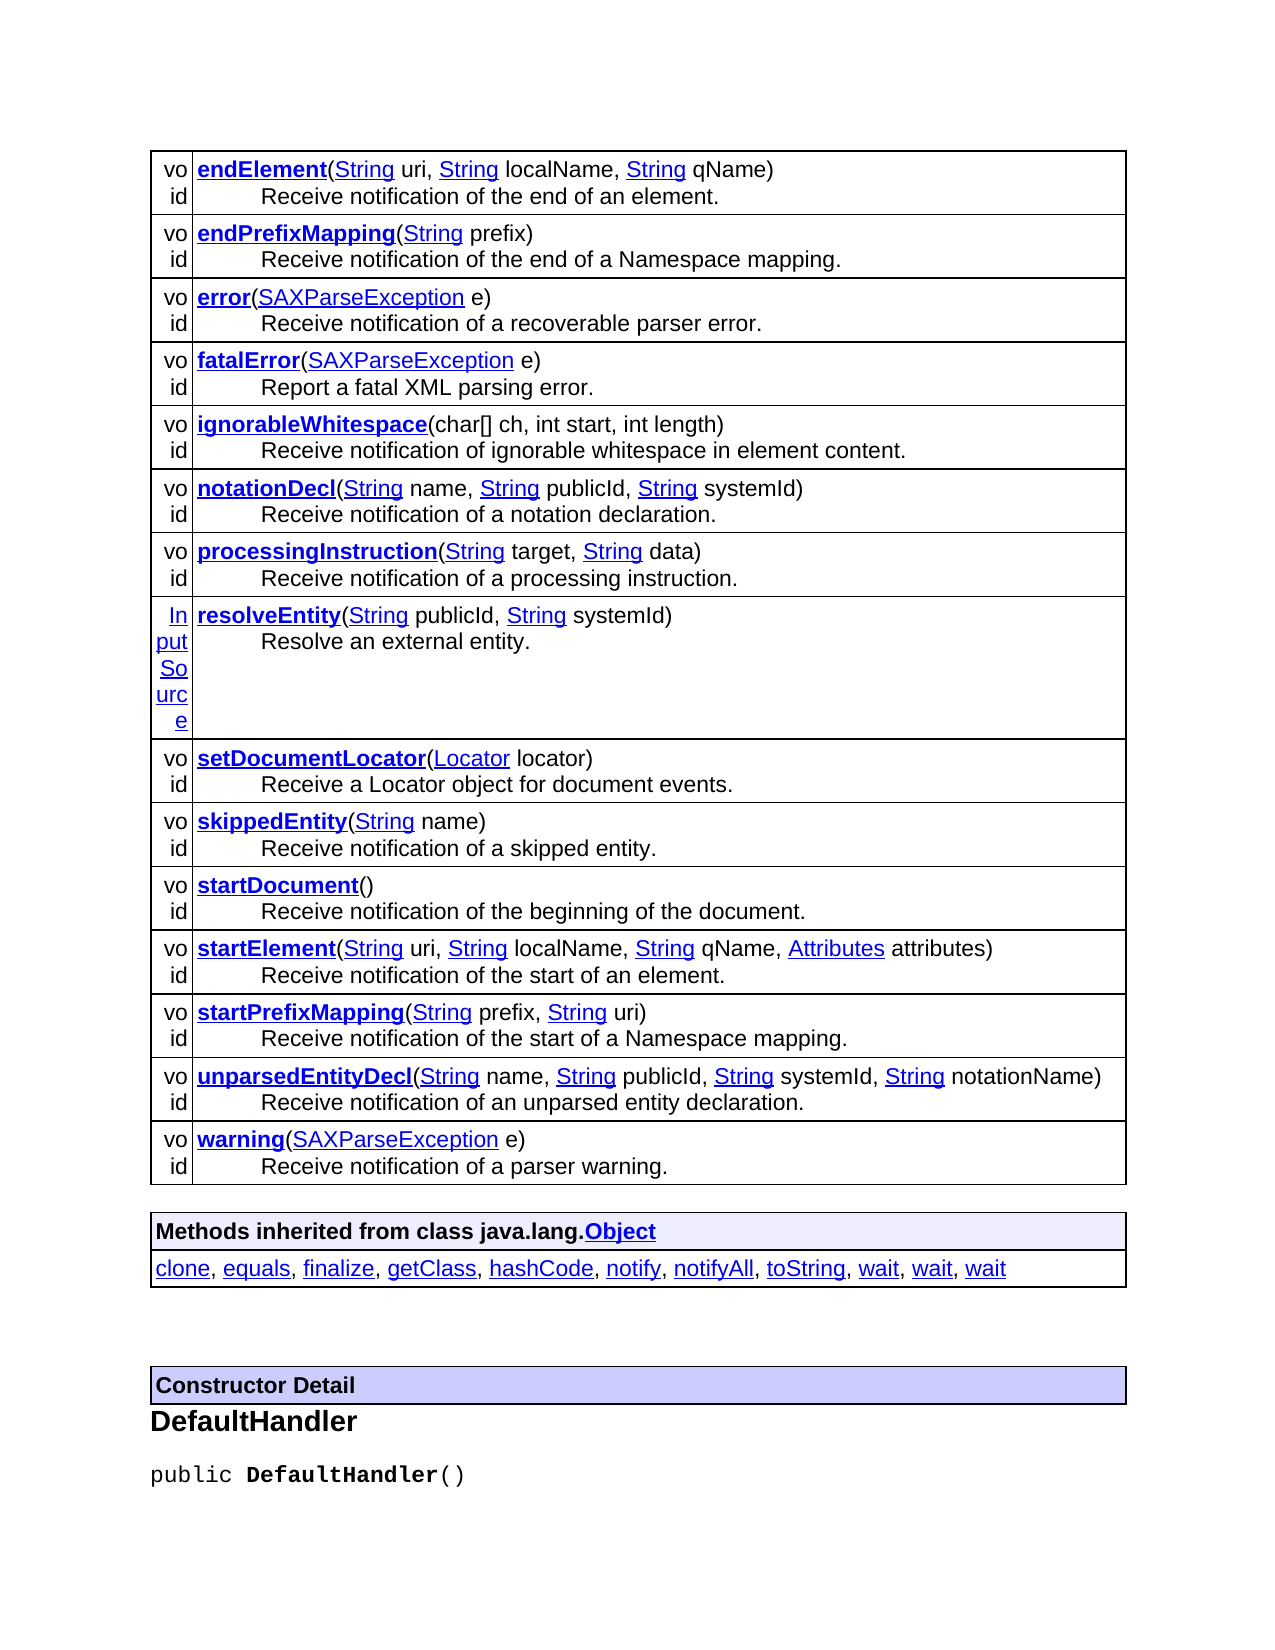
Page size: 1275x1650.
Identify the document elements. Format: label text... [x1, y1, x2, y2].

table_cell void [152, 867, 192, 929]
table_cell startElement(String uri, String localName, String qName, Attributes attributes) Receive notification of the start of an element. [193, 931, 1125, 993]
table_cell skippedEntity(String name) Receive notification of a skipped entity. [193, 803, 1125, 866]
table_header Methods inherited from class java.lang.Object [152, 1213, 1125, 1249]
table_cell void [152, 343, 192, 404]
table_cell clone, equals, finalize, getClass, hashCode, notify, notifyAll, toString, wait, wait, wait [152, 1251, 1125, 1286]
table_cell unparsedEntityDecl(String name, String publicId, String systemId, String notationName) Receive notification of an unparsed entity declaration. [193, 1058, 1125, 1120]
table_cell resolveEntity(String publicId, String systemId) Resolve an external entity. [193, 597, 1125, 738]
table_cell ignorableWhitespace(char[] ch, int start, int length) Receive notification of ignorable whitespace in element content. [193, 406, 1125, 468]
table_cell error(SAXParseException e) Receive notification of a recoverable parser error. [193, 279, 1125, 341]
table_cell void [152, 533, 192, 596]
table_cell startDocument() Receive notification of the beginning of the document. [193, 867, 1125, 929]
table_cell void [152, 1058, 192, 1120]
table_cell setDocumentLocator(Locator locator) Receive a Locator object for document events. [193, 740, 1125, 802]
table_cell endPrefixMapping(String prefix) Receive notification of the end of a Namespace mapping. [193, 215, 1125, 277]
text public DefaultHandler() [150, 1463, 1125, 1489]
table_cell fatalError(SAXParseException e) Report a fatal XML parsing error. [193, 343, 1125, 404]
table_cell void [152, 931, 192, 993]
table_cell endElement(String uri, String localName, String qName) Receive notification of the end of an element. [193, 152, 1125, 214]
table_cell void [152, 152, 192, 214]
table_cell void [152, 215, 192, 277]
table_cell warning(SAXParseException e) Receive notification of a parser warning. [193, 1122, 1125, 1184]
table_cell void [152, 1122, 192, 1184]
table_cell void [152, 279, 192, 341]
table_header Constructor Detail [152, 1367, 1125, 1403]
table_cell InputSource [152, 597, 192, 738]
table_cell void [152, 470, 192, 532]
table_cell void [152, 406, 192, 468]
table_cell void [152, 995, 192, 1056]
table_cell void [152, 740, 192, 802]
subtitle DefaultHandler [150, 1405, 1125, 1438]
table_cell notationDecl(String name, String publicId, String systemId) Receive notification of a notation declaration. [193, 470, 1125, 532]
table_cell startPrefixMapping(String prefix, String uri) Receive notification of the start of a Namespace mapping. [193, 995, 1125, 1056]
table_cell processingInstruction(String target, String data) Receive notification of a processing instruction. [193, 533, 1125, 596]
table_cell void [152, 803, 192, 866]
